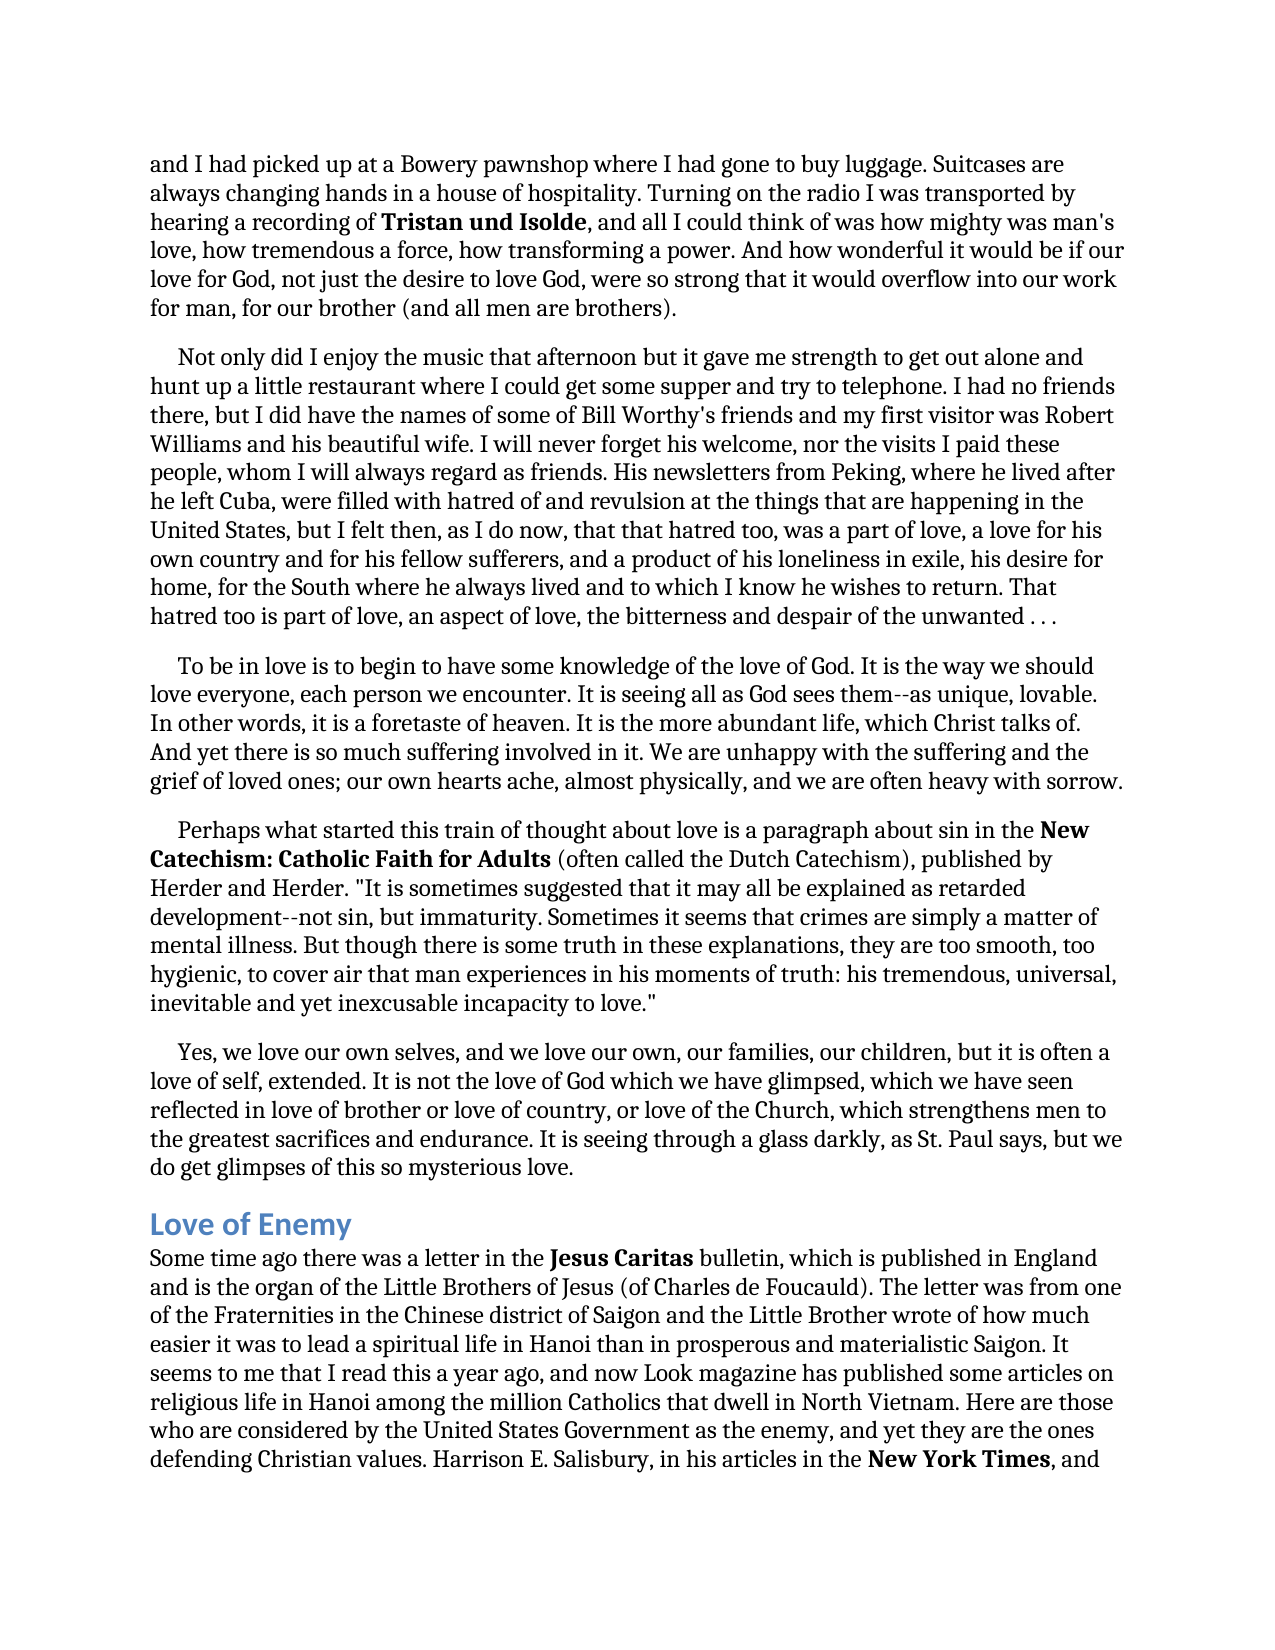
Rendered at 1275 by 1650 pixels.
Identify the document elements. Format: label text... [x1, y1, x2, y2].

subtitle Love of Enemy [150, 1203, 1125, 1244]
text Perhaps what started this train of thought about love is a paragraph about sin in the New Catechism: Catholic Faith for Adults (often called the Dutch Catechism), published by Herder and Herder. "It is sometimes suggested that it may all be explained as retarded development--not sin, but immaturity. Sometimes it seems that crimes are simply a matter of mental illness. But though there is some truth in these explanations, they are too smooth, too hygienic, to cover air that man experiences in his moments of truth: his tremendous, universal, inevitable and yet inexcusable incapacity to love." [150, 816, 1125, 1017]
text To be in love is to begin to have some knowledge of the love of God. It is the way we should love everyone, each person we encounter. It is seeing all as God sees them--as unique, lovable. In other words, it is a foretaste of heaven. It is the more abundant life, which Christ talks of. And yet there is so much suffering involved in it. We are unhappy with the suffering and the grief of loved ones; our own hearts ache, almost physically, and we are often heavy with sorrow. [150, 652, 1125, 795]
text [150, 1244, 1125, 1474]
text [150, 150, 1125, 322]
text Yes, we love our own selves, and we love our own, our families, our children, but it is often a love of self, extended. It is not the love of God which we have glimpsed, which we have seen reflected in love of brother or love of country, or love of the Church, which strengthens men to the greatest sacrifices and endurance. It is seeing through a glass darkly, as St. Paul says, but we do get glimpses of this so mysterious love. [150, 1038, 1125, 1182]
text Not only did I enjoy the music that afternoon but it gave me strength to get out alone and hunt up a little restaurant where I could get some supper and try to telephone. I had no friends there, but I did have the names of some of Bill Worthy's friends and my first visitor was Robert Williams and his beautiful wife. I will never forget his welcome, nor the visits I paid these people, whom I will always regard as friends. His newsletters from Peking, where he lived after he left Cuba, were filled with hatred of and revulsion at the things that are happening in the United States, but I felt then, as I do now, that that hatred too, was a part of love, a love for his own country and for his fellow sufferers, and a product of his loneliness in exile, his desire for home, for the South where he always lived and to which I know he wishes to return. That hatred too is part of love, an aspect of love, the bitterness and despair of the unwanted . . . [150, 343, 1125, 631]
